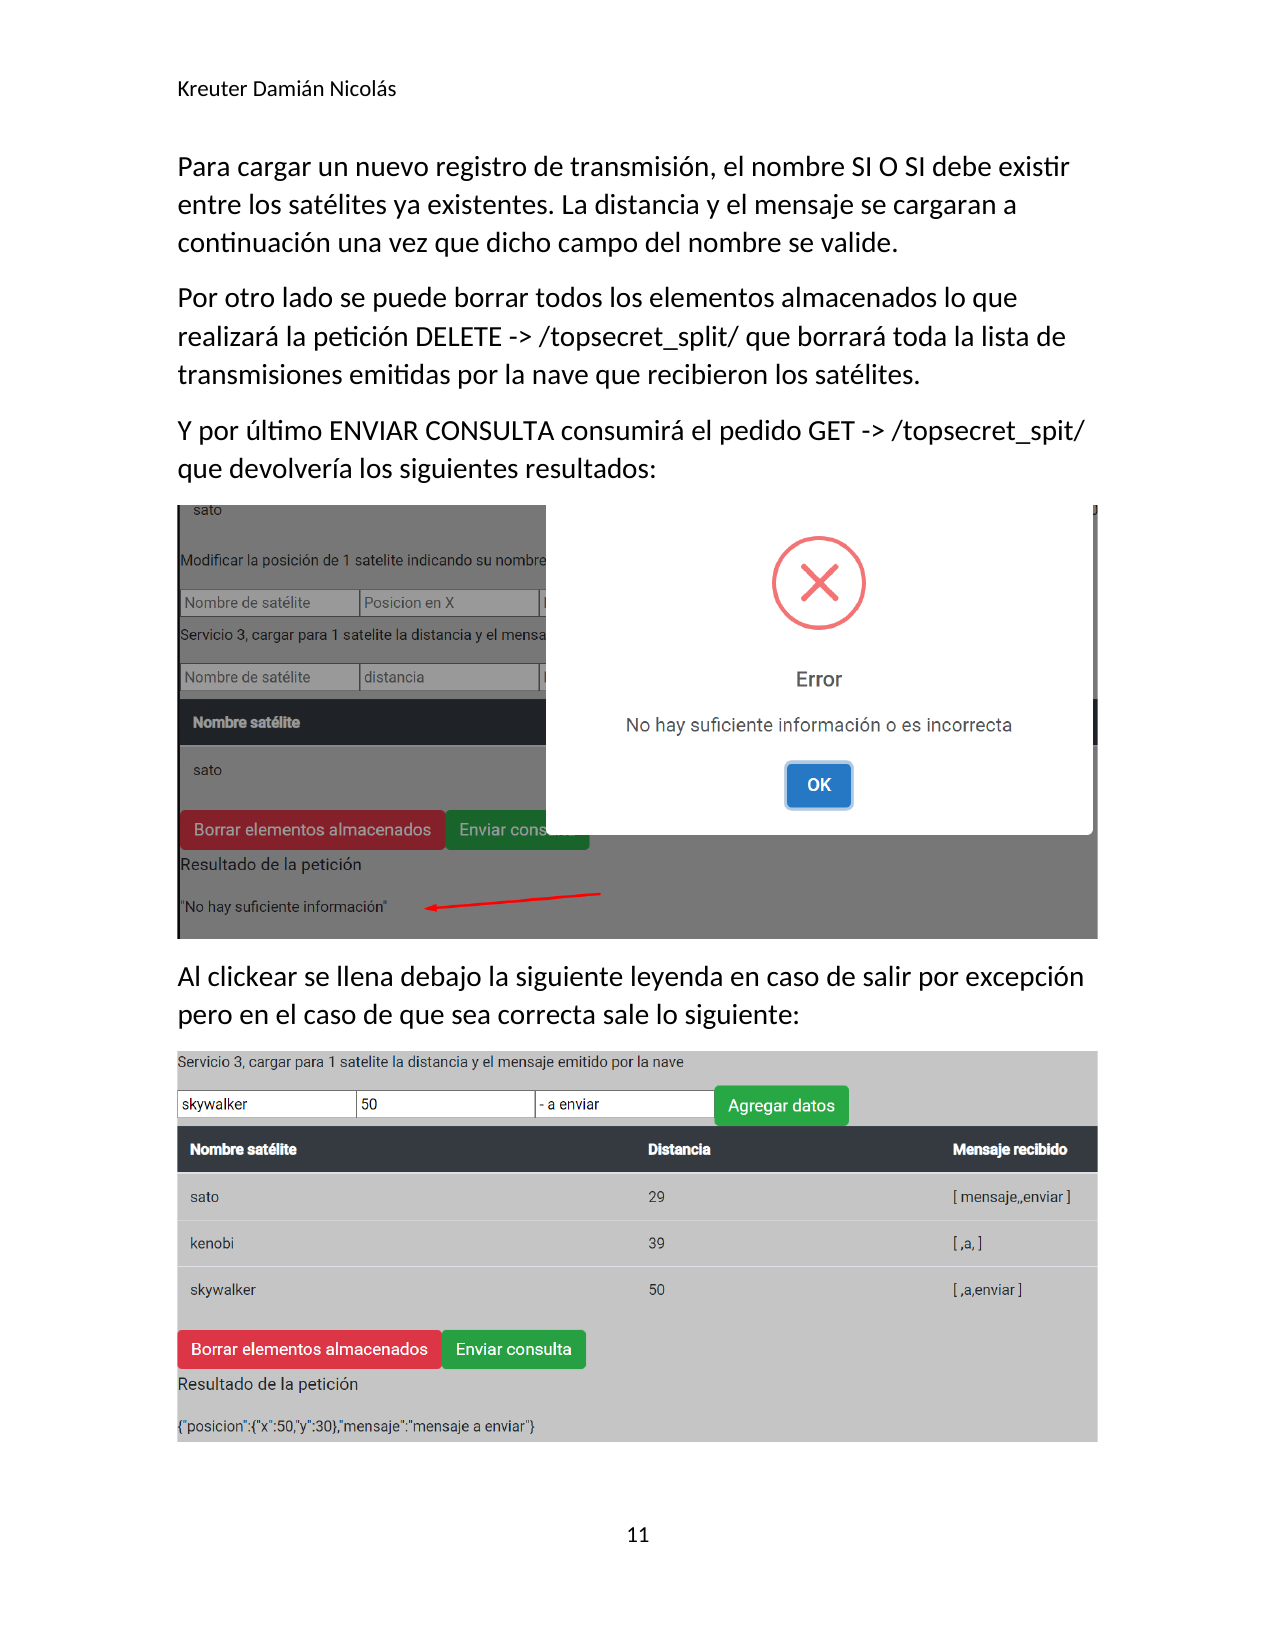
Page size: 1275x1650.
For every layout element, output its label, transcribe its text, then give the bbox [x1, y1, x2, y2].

picture [177, 1051, 1098, 1442]
text Al clickear se llena debajo la siguiente leyenda en caso de salir por excepción pero en el caso de que sea correcta sale lo siguiente: [177, 958, 1098, 1032]
text Y por último ENVIAR CONSULTA consumirá el pedido GET -> /topsecret_spit/ que devolvería los siguientes resultados: [177, 412, 1098, 486]
picture [177, 505, 1098, 939]
